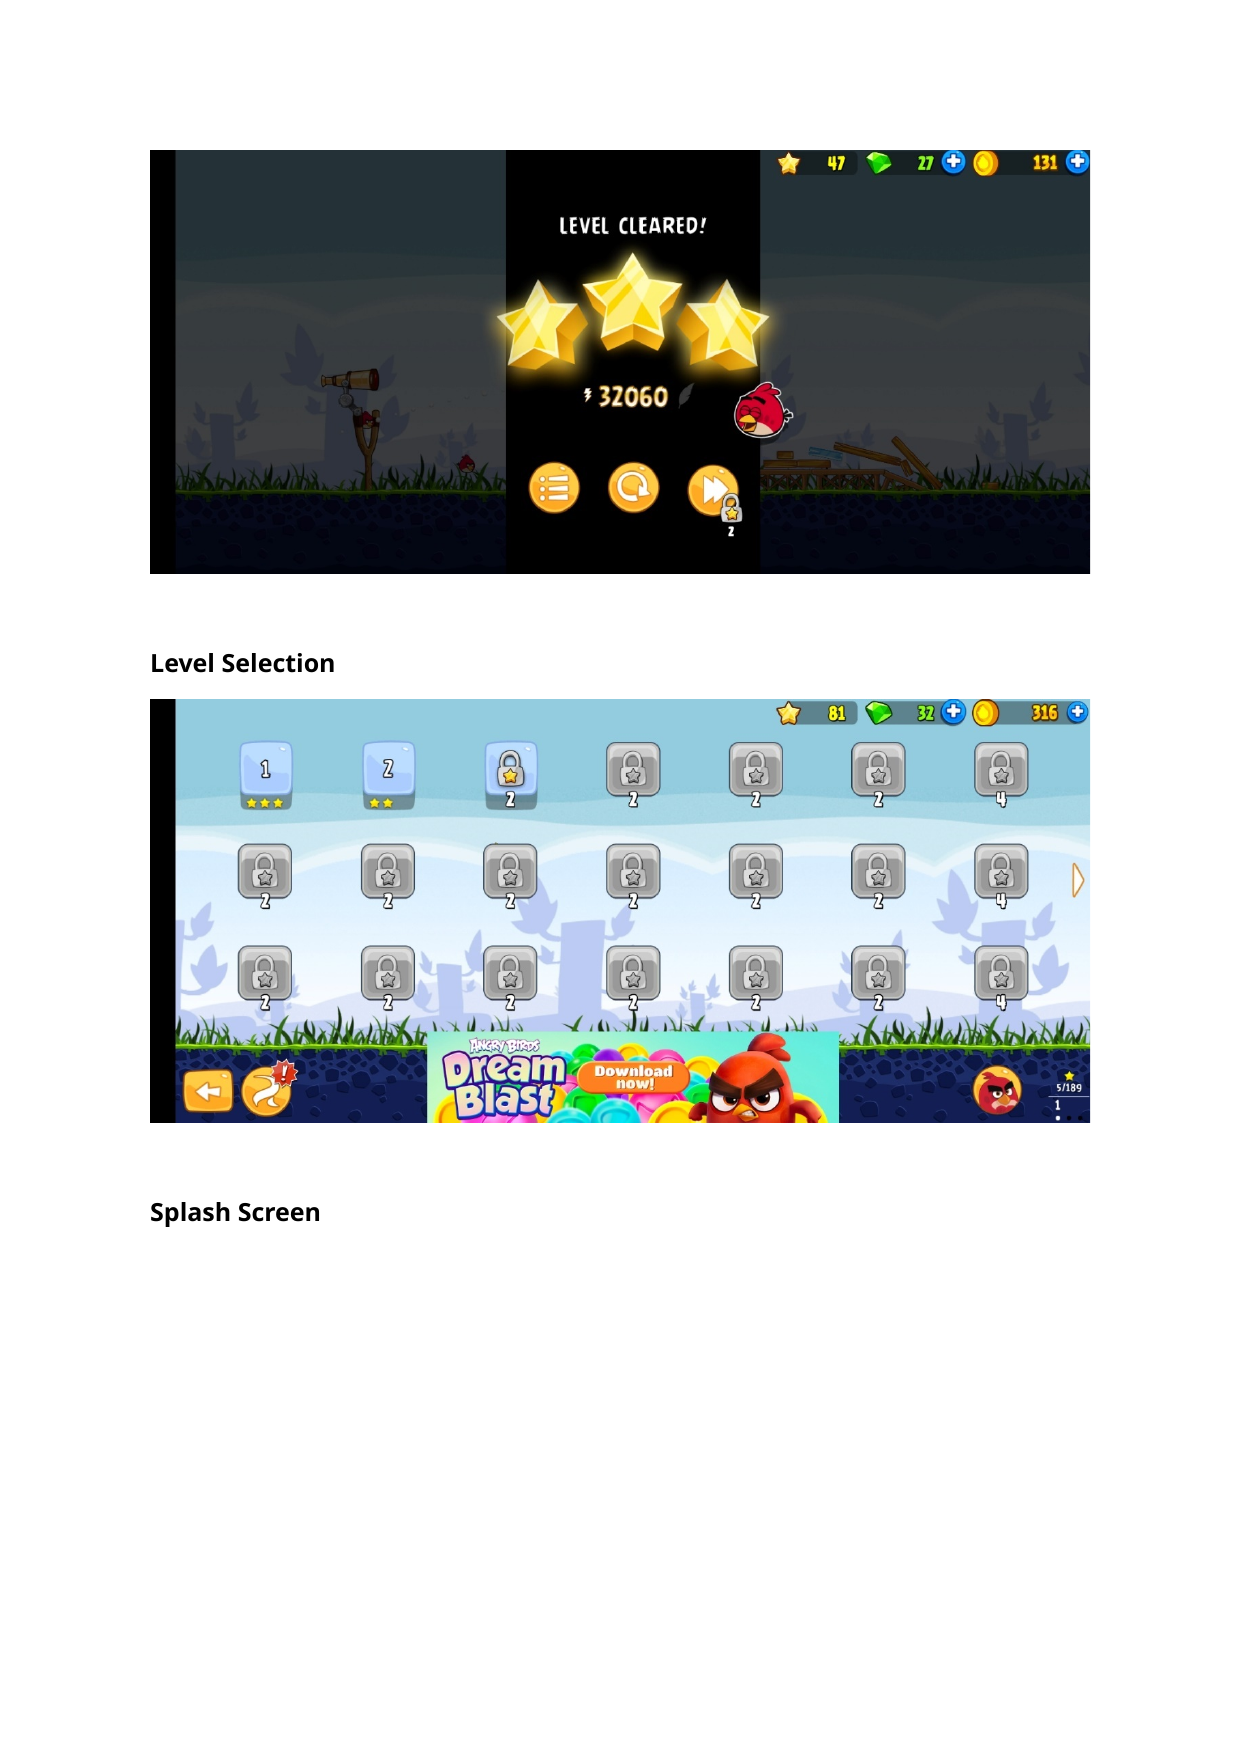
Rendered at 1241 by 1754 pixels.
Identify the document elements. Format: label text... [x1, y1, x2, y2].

text Splash Screen [150, 1195, 1090, 1229]
text Level Selection [150, 646, 1090, 680]
picture [150, 699, 1091, 1123]
picture [150, 150, 1091, 574]
